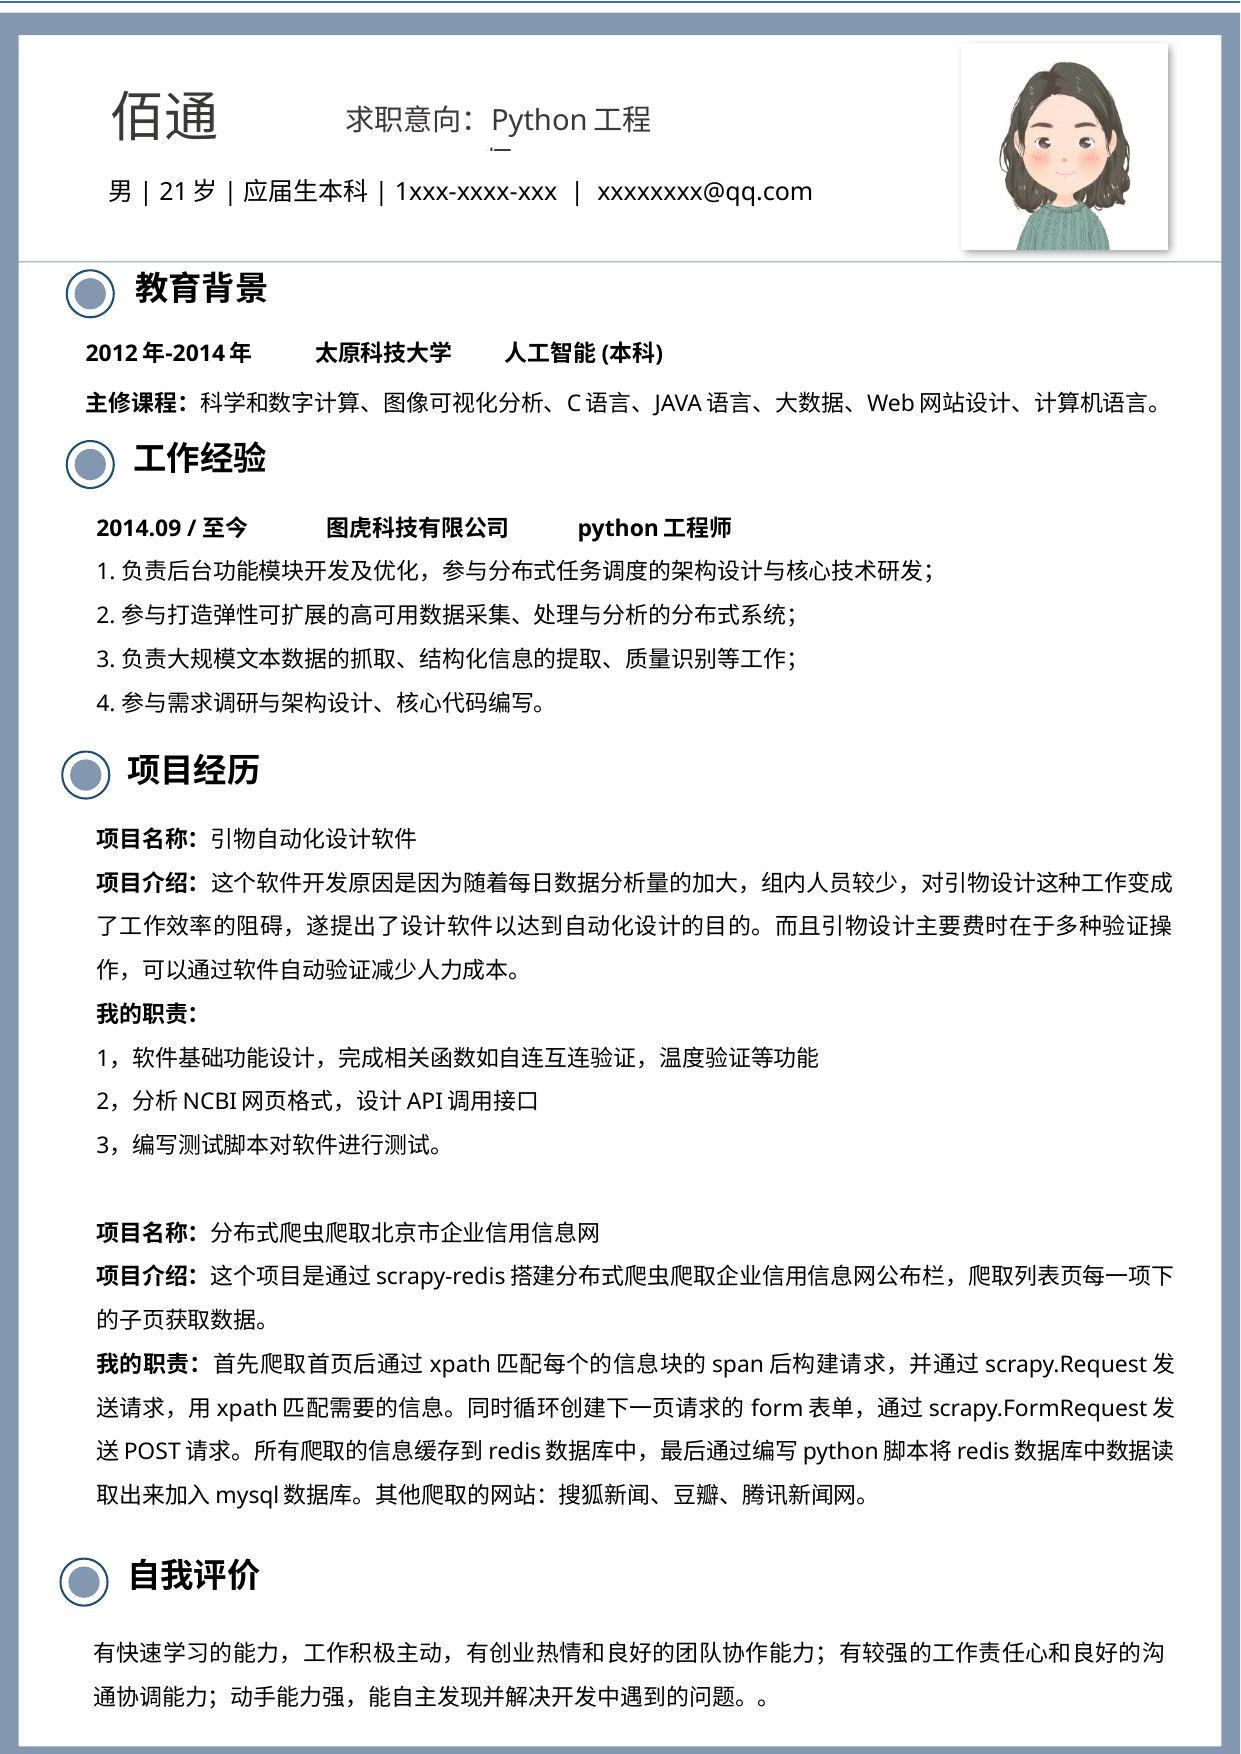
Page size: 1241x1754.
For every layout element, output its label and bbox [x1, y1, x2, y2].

picture [961, 43, 1168, 250]
